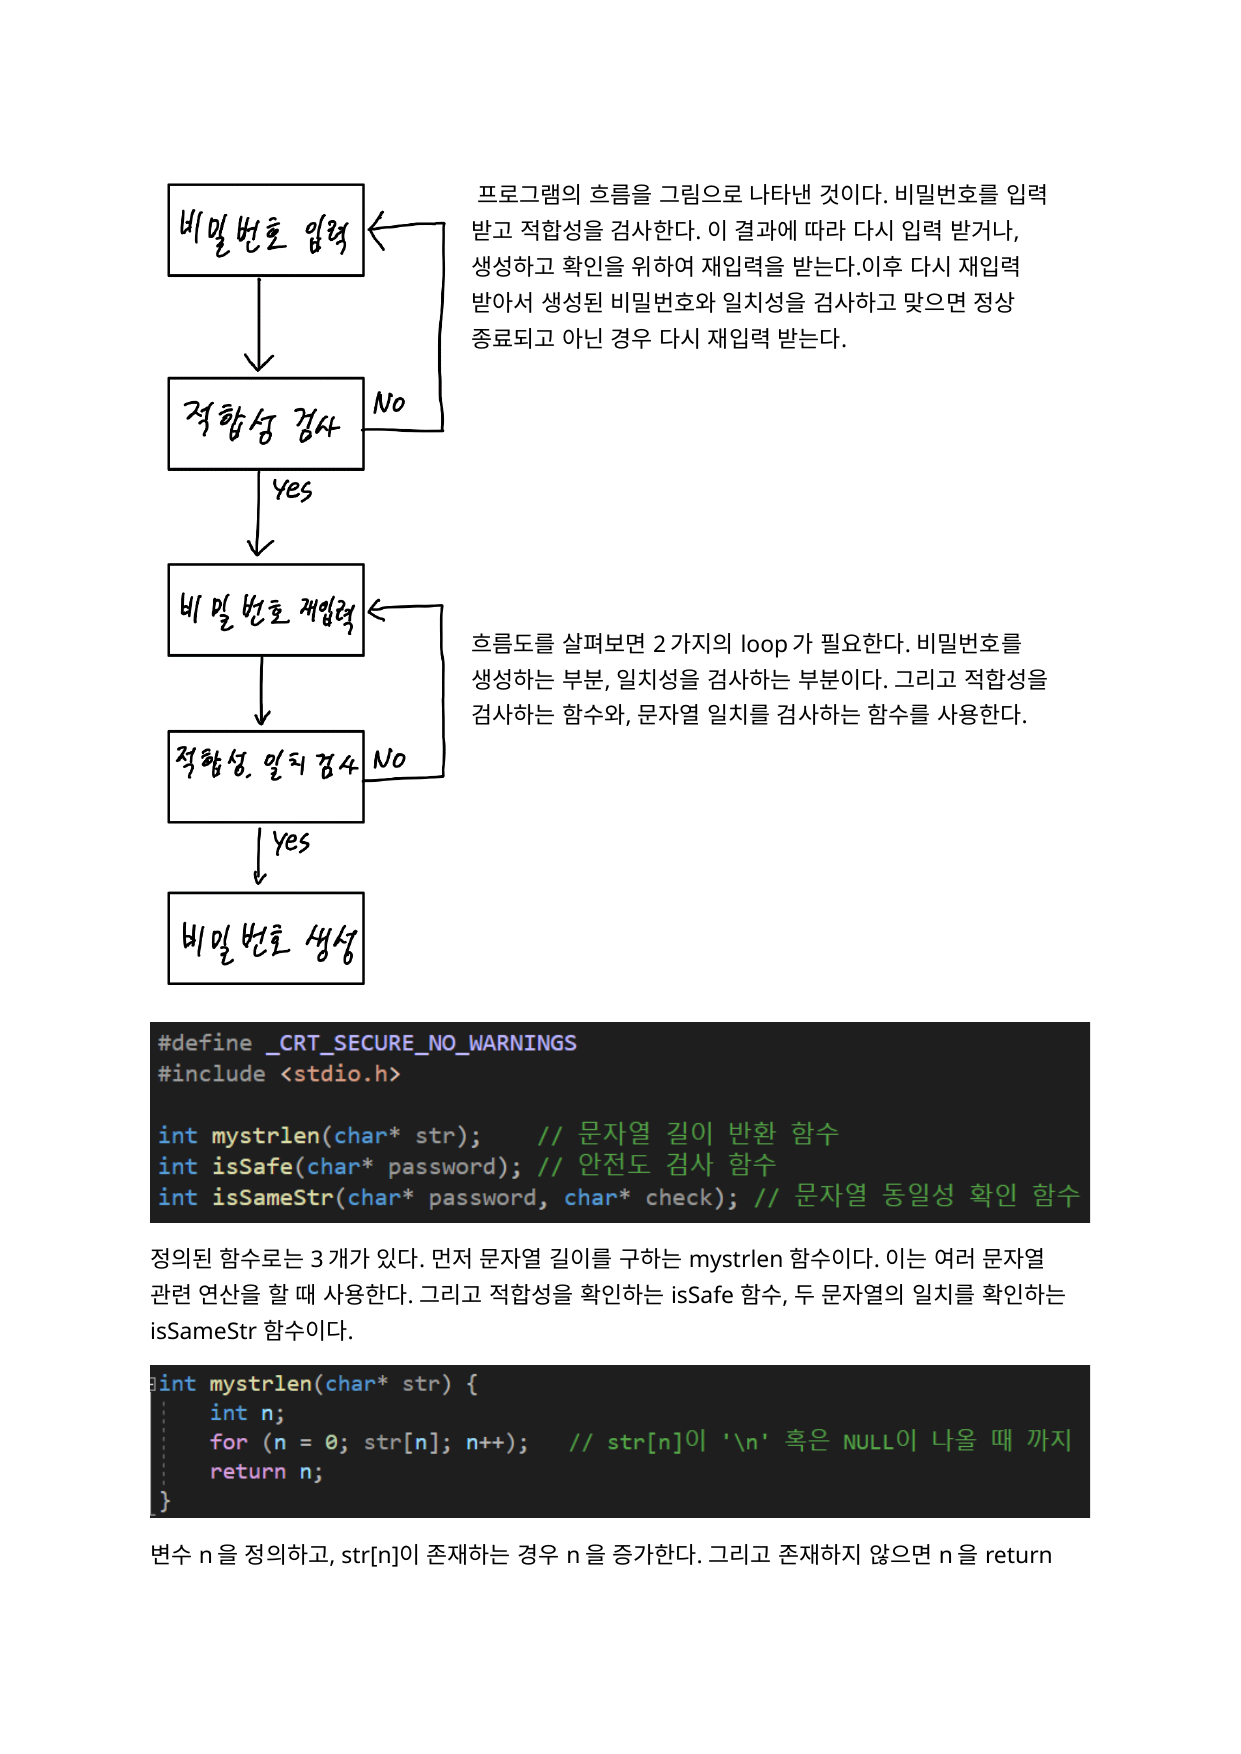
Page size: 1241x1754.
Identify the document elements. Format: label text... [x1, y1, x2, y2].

picture [150, 1022, 1091, 1223]
picture [150, 177, 453, 1004]
text 프로그램의 흐름을 그림으로 나타낸 것이다. 비밀번호를 입력 받고 적합성을 검사한다. 이 결과에 따라 다시 입력 받거나, 생성하고 확인을 위하여 재입력을 받는다.이후 다시 재입력 받아서 생성된 비밀번호와 일치성을 검사하고 맞으면 정상 종료되고 아닌 경우 다시 재입력 받는다. [453, 177, 1090, 354]
text 정의된 함수로는 3개가 있다. 먼저 문자열 길이를 구하는 mystrlen 함수이다. 이는 여러 문자열 관련 연산을 할 때 사용한다. 그리고 적합성을 확인하는 isSafe 함수, 두 문자열의 일치를 확인하는 isSameStr 함수이다. [150, 1241, 1090, 1346]
picture [150, 1365, 1091, 1518]
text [150, 1537, 1090, 1570]
text 흐름도를 살펴보면 2가지의 loop가 필요한다. 비밀번호를 생성하는 부분, 일치성을 검사하는 부분이다. 그리고 적합성을 검사하는 함수와, 문자열 일치를 검사하는 함수를 사용한다. [453, 626, 1090, 731]
